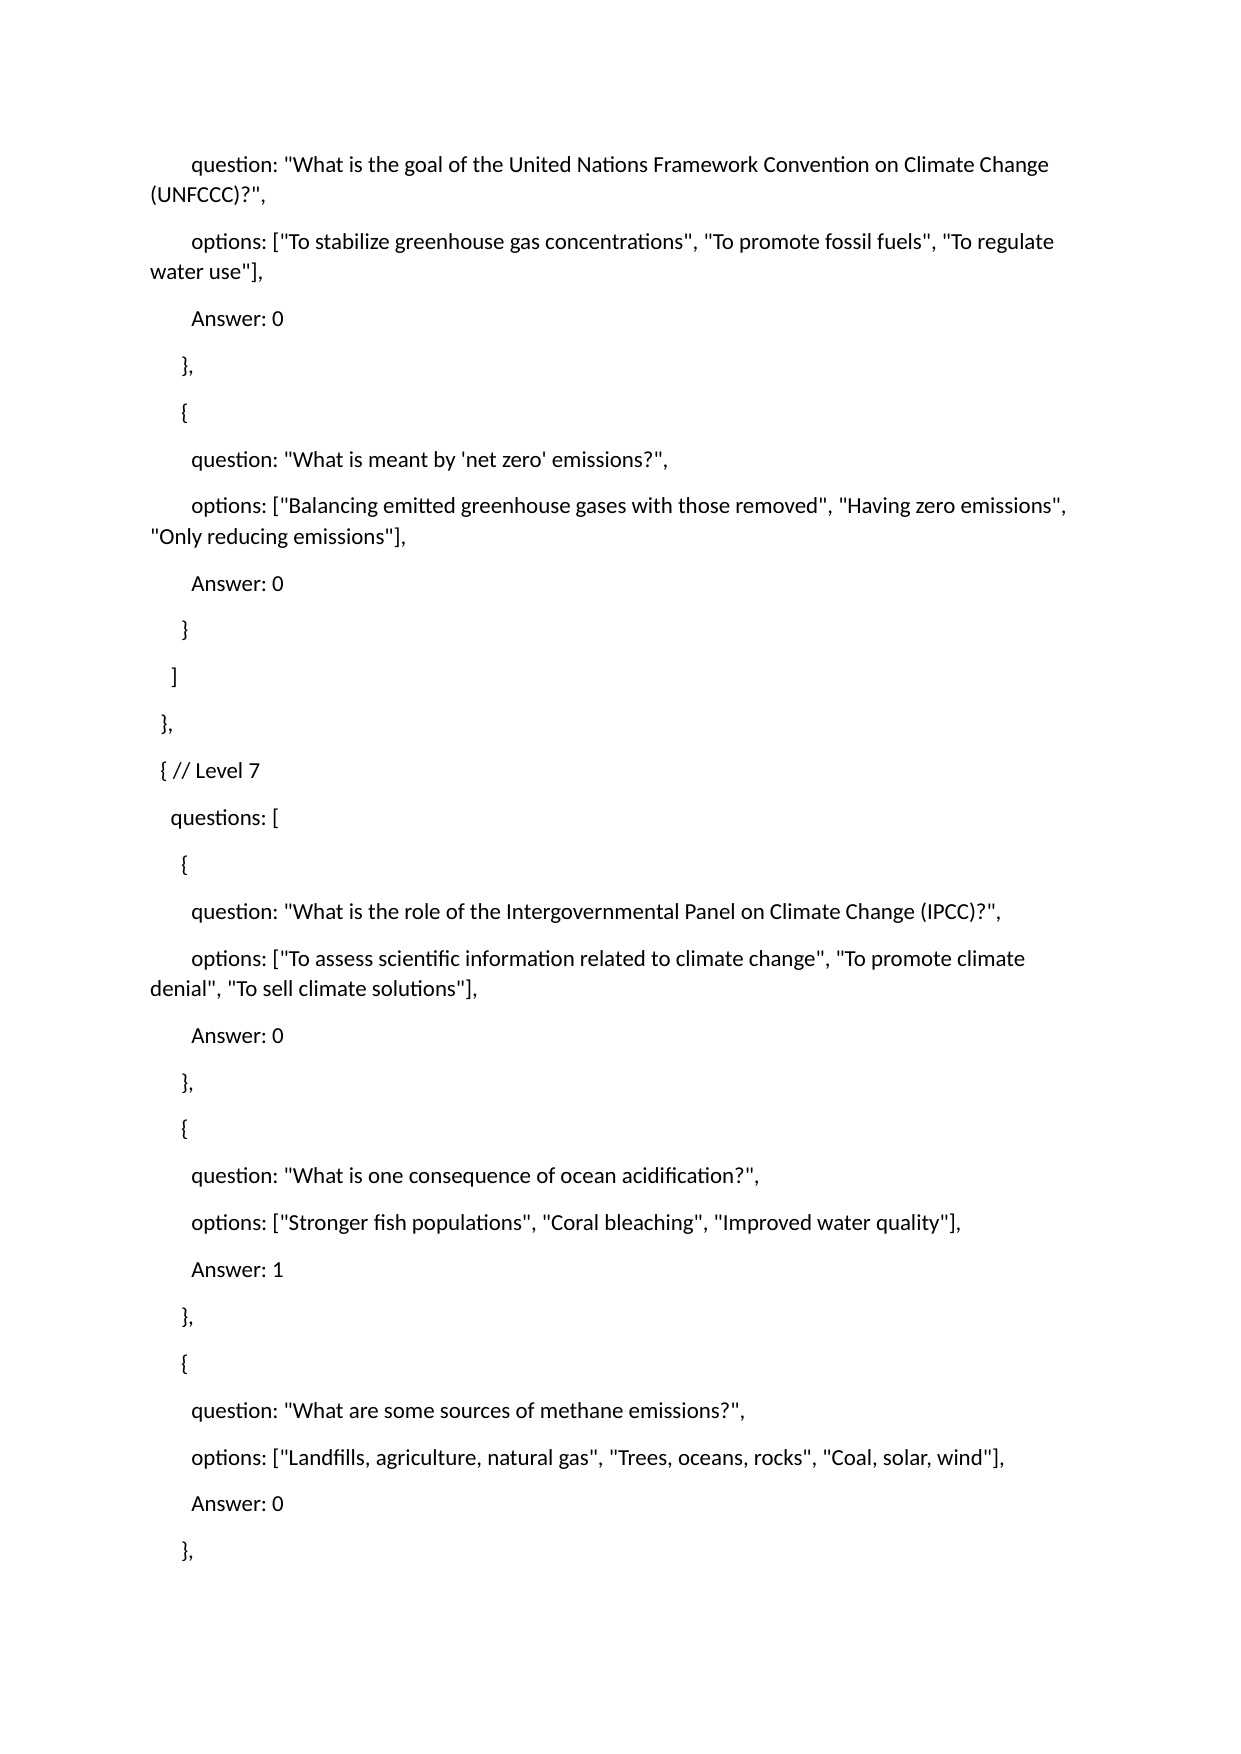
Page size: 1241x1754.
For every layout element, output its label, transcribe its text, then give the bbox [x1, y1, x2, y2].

text { [150, 850, 1090, 878]
text Answer: 0 [150, 304, 1090, 332]
text Answer: 1 [150, 1255, 1090, 1283]
text question: "What is one consequence of ocean acidification?", [150, 1161, 1090, 1189]
text question: "What is the goal of the United Nations Framework Convention on Climate Change (UNFCCC)?", [150, 150, 1090, 208]
text }, [150, 351, 1090, 379]
text question: "What is meant by 'net zero' emissions?", [150, 445, 1090, 473]
text } [150, 616, 1090, 644]
text { [150, 398, 1090, 426]
text Answer: 0 [150, 1021, 1090, 1049]
text }, [150, 1302, 1090, 1330]
text { // Level 7 [150, 756, 1090, 784]
text Answer: 0 [150, 569, 1090, 597]
text options: ["To stabilize greenhouse gas concentrations", "To promote fossil fuels", "To regulate water use"], [150, 227, 1090, 285]
text ] [150, 662, 1090, 691]
text question: "What are some sources of methane emissions?", [150, 1396, 1090, 1424]
text options: ["To assess scientific information related to climate change", "To promote climate denial", "To sell climate solutions"], [150, 944, 1090, 1002]
text }, [150, 1068, 1090, 1096]
text questions: [ [150, 803, 1090, 831]
text { [150, 1114, 1090, 1143]
text options: ["Stronger fish populations", "Coral bleaching", "Improved water quality"], [150, 1208, 1090, 1236]
text { [150, 1349, 1090, 1377]
text Answer: 0 [150, 1489, 1090, 1518]
text }, [150, 709, 1090, 737]
text options: ["Landfills, agriculture, natural gas", "Trees, oceans, rocks", "Coal, solar, wind"], [150, 1443, 1090, 1471]
text question: "What is the role of the Intergovernmental Panel on Climate Change (IPCC)?", [150, 897, 1090, 925]
text options: ["Balancing emitted greenhouse gases with those removed", "Having zero emissions", "Only reducing emissions"], [150, 492, 1090, 550]
text }, [150, 1536, 1090, 1564]
